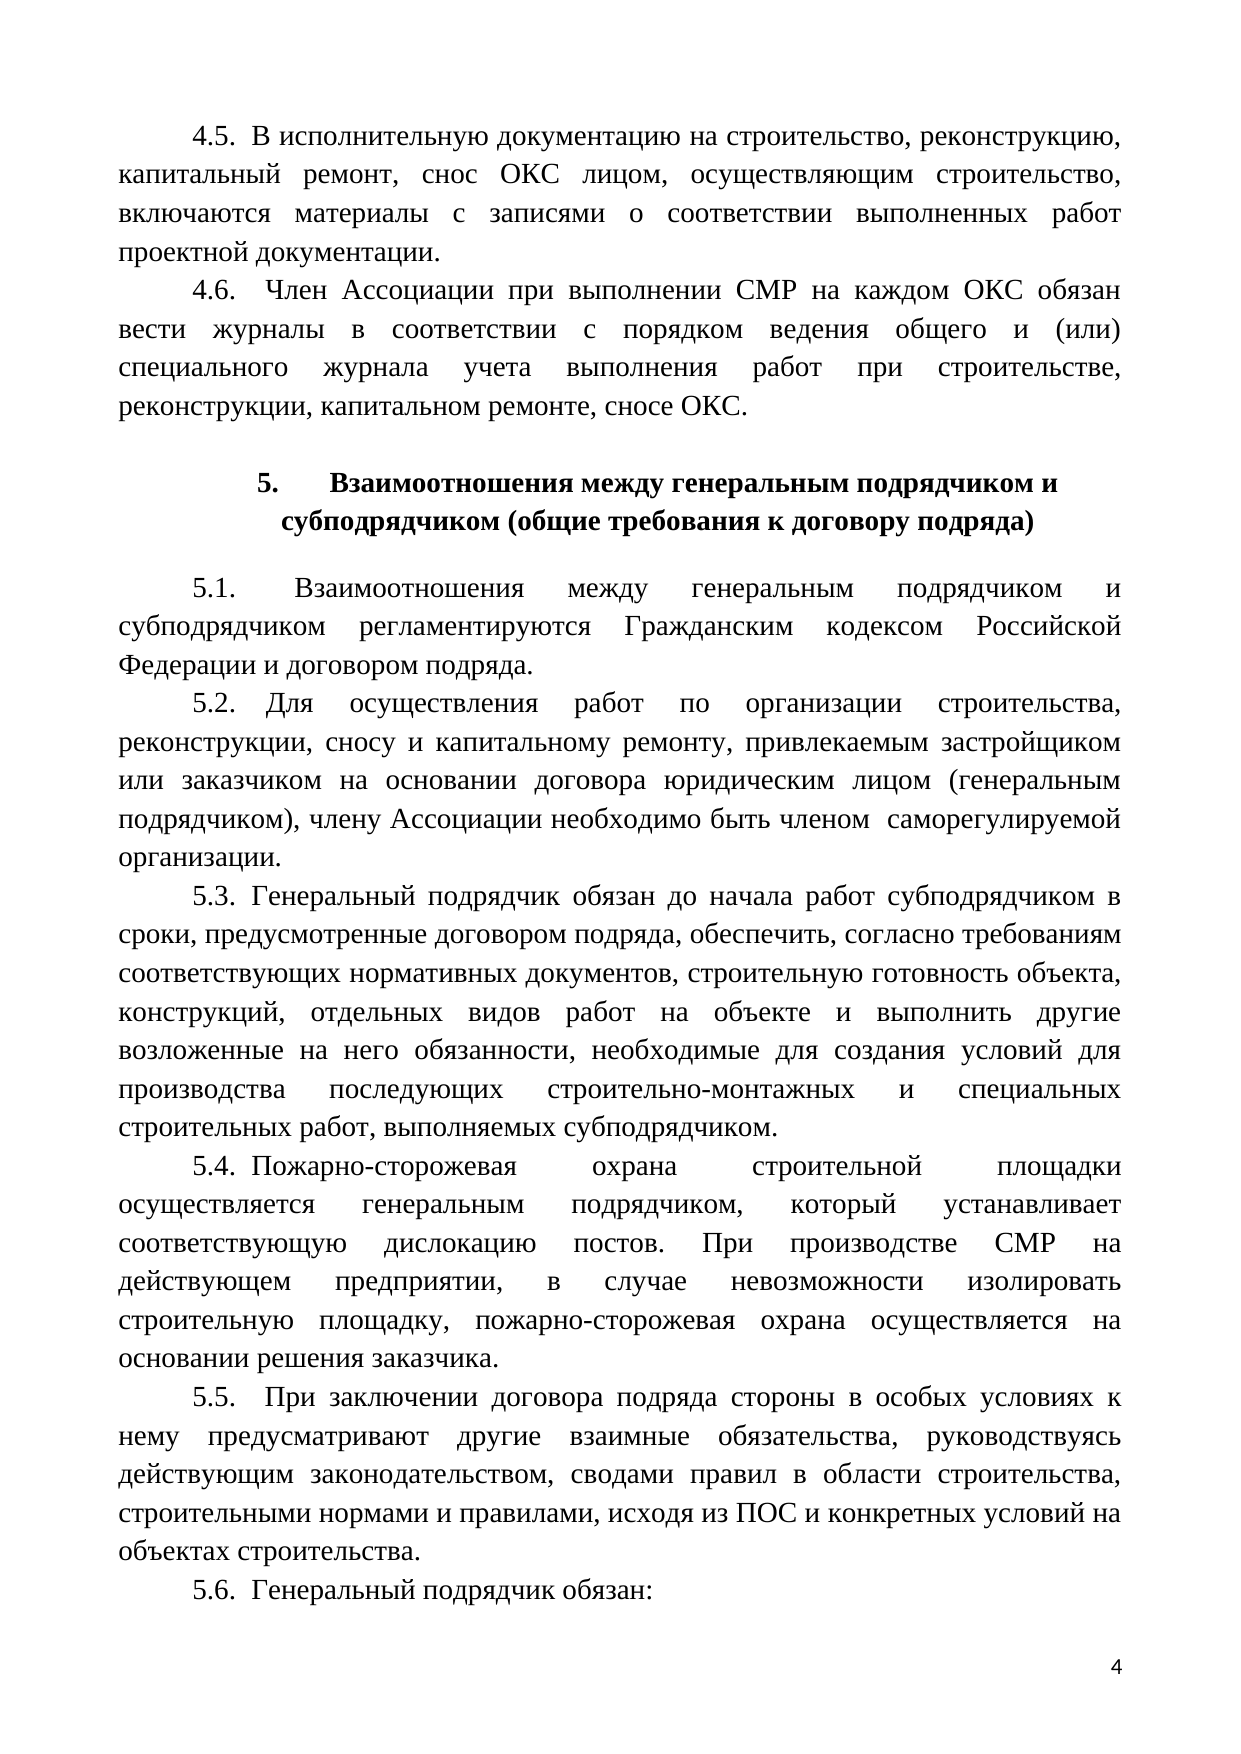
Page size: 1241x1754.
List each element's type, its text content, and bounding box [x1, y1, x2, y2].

list Для осуществления работ по организации строительства, реконструкции, сносу и капитальному ремонту, привлекаемым застройщиком или заказчиком на основании договора юридическим лицом (генеральным подрядчиком), члену Ассоциации необходимо быть членом саморегулируемой организации. [118, 685, 1122, 873]
list Пожарно-сторожевая охрана строительной площадки осуществляется генеральным подрядчиком, который устанавливает соответствующую дислокацию постов. При производстве СМР на действующем предприятии, в случае невозможности изолировать строительную площадку, пожарно-сторожевая охрана осуществляется на основании решения заказчика. [118, 1148, 1122, 1374]
list Генеральный подрядчик обязан: [118, 1572, 1122, 1605]
list Взаимоотношения между генеральным подрядчиком и субподрядчиком регламентируются Гражданским кодексом Российской Федерации и договором подряда. [118, 570, 1122, 680]
list Член Ассоциации при выполнении СМР на каждом ОКС обязан вести журналы в соответствии с порядком ведения общего и (или) специального журнала учета выполнения работ при строительстве, реконструкции, капитальном ремонте, сносе ОКС. [118, 272, 1122, 421]
list Генеральный подрядчик обязан до начала работ субподрядчиком в сроки, предусмотренные договором подряда, обеспечить, согласно требованиям соответствующих нормативных документов, строительную готовность объекта, конструкций, отдельных видов работ на объекте и выполнить другие возложенные на него обязанности, необходимые для создания условий для производства последующих строительно-монтажных и специальных строительных работ, выполняемых субподрядчиком. [118, 878, 1122, 1143]
list Взаимоотношения между генеральным подрядчиком и субподрядчиком (общие требования к договору подряда) [193, 465, 1122, 537]
list В исполнительную документацию на строительство, реконструкцию, капитальный ремонт, снос ОКС лицом, осуществляющим строительство, включаются материалы с записями о соответствии выполненных работ проектной документации. [118, 118, 1122, 267]
list При заключении договора подряда стороны в особых условиях к нему предусматривают другие взаимные обязательства, руководствуясь действующим законодательством, сводами правил в области строительства, строительными нормами и правилами, исходя из ПОС и конкретных условий на объектах строительства. [118, 1379, 1122, 1567]
